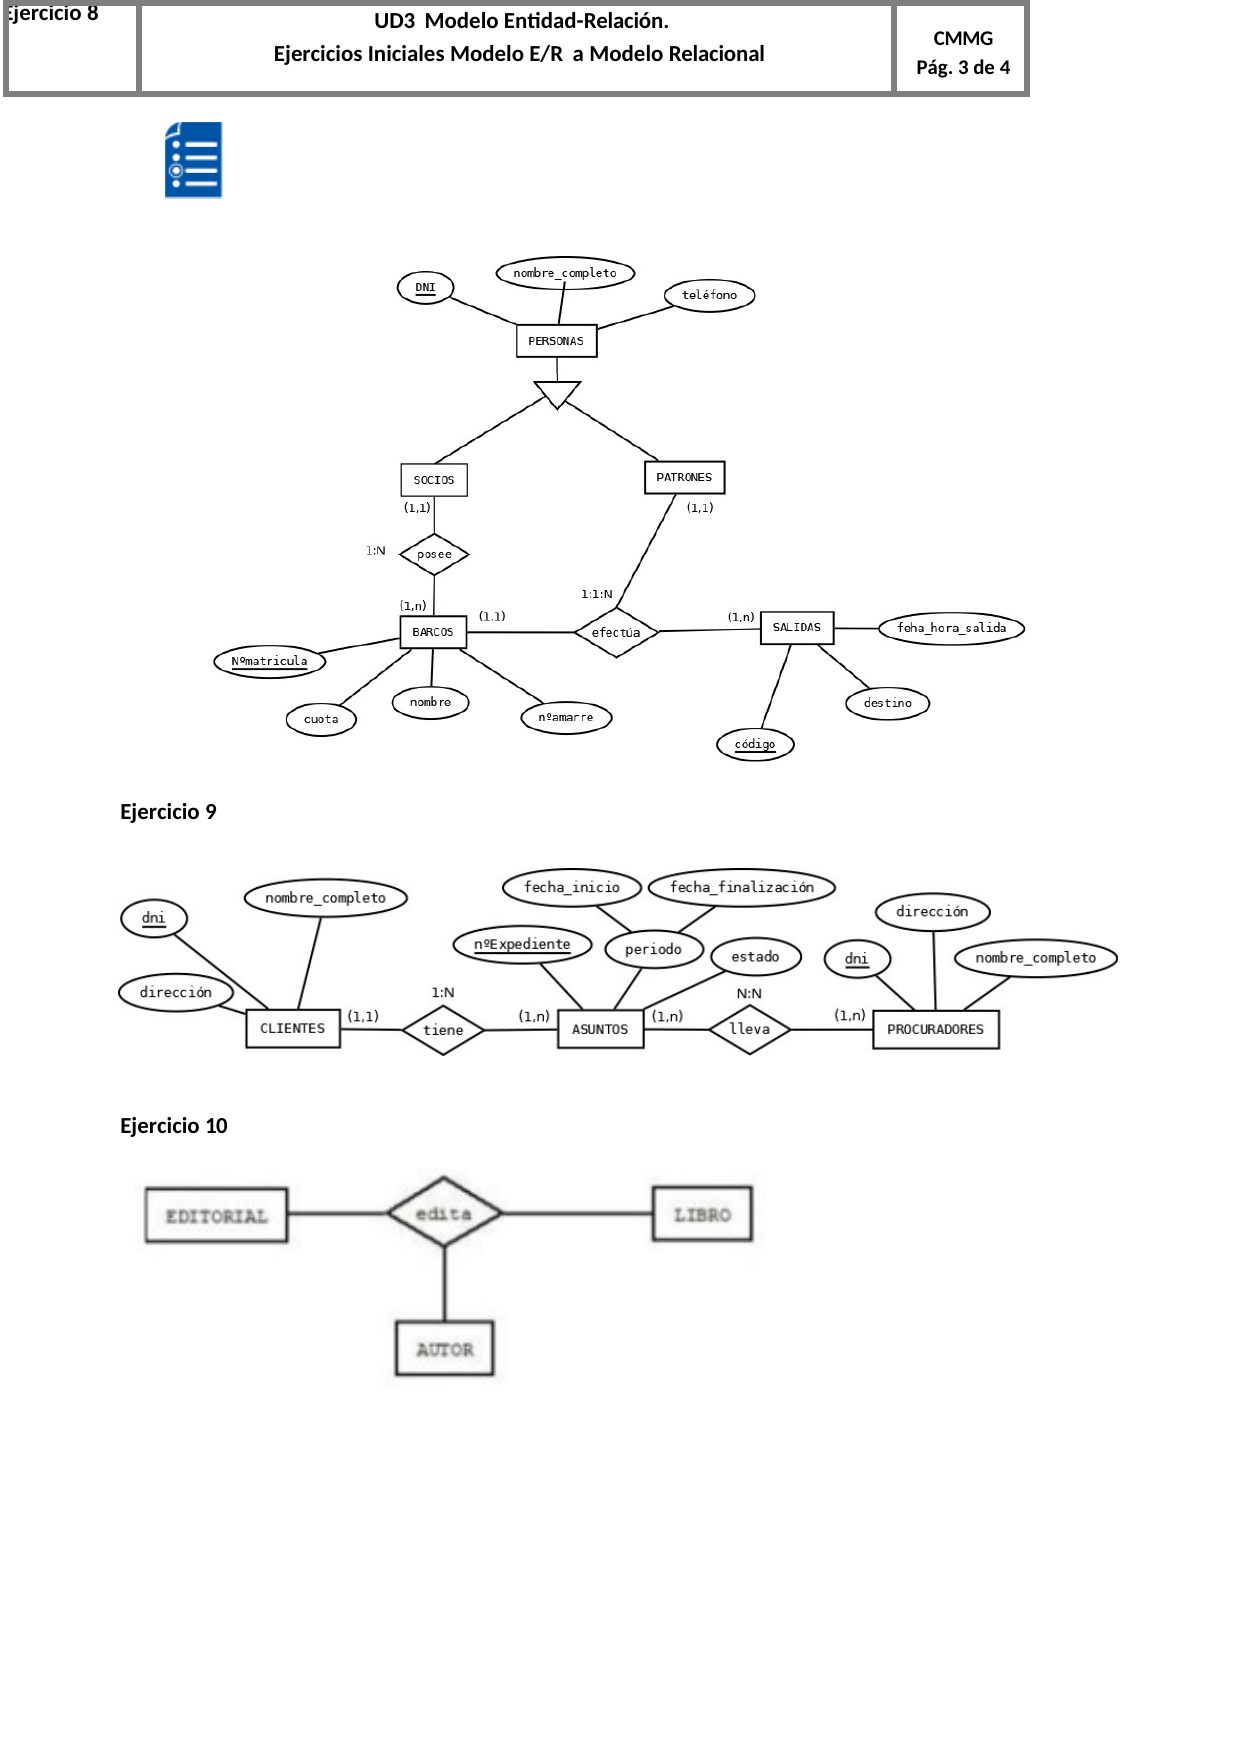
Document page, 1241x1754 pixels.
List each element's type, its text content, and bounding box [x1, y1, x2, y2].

text Ejercicio 10 [120, 1111, 1152, 1139]
text Ejercicio 9 [120, 797, 1152, 825]
picture [213, 256, 1026, 762]
picture [118, 868, 1118, 1056]
picture [164, 122, 223, 199]
picture [134, 1168, 767, 1393]
